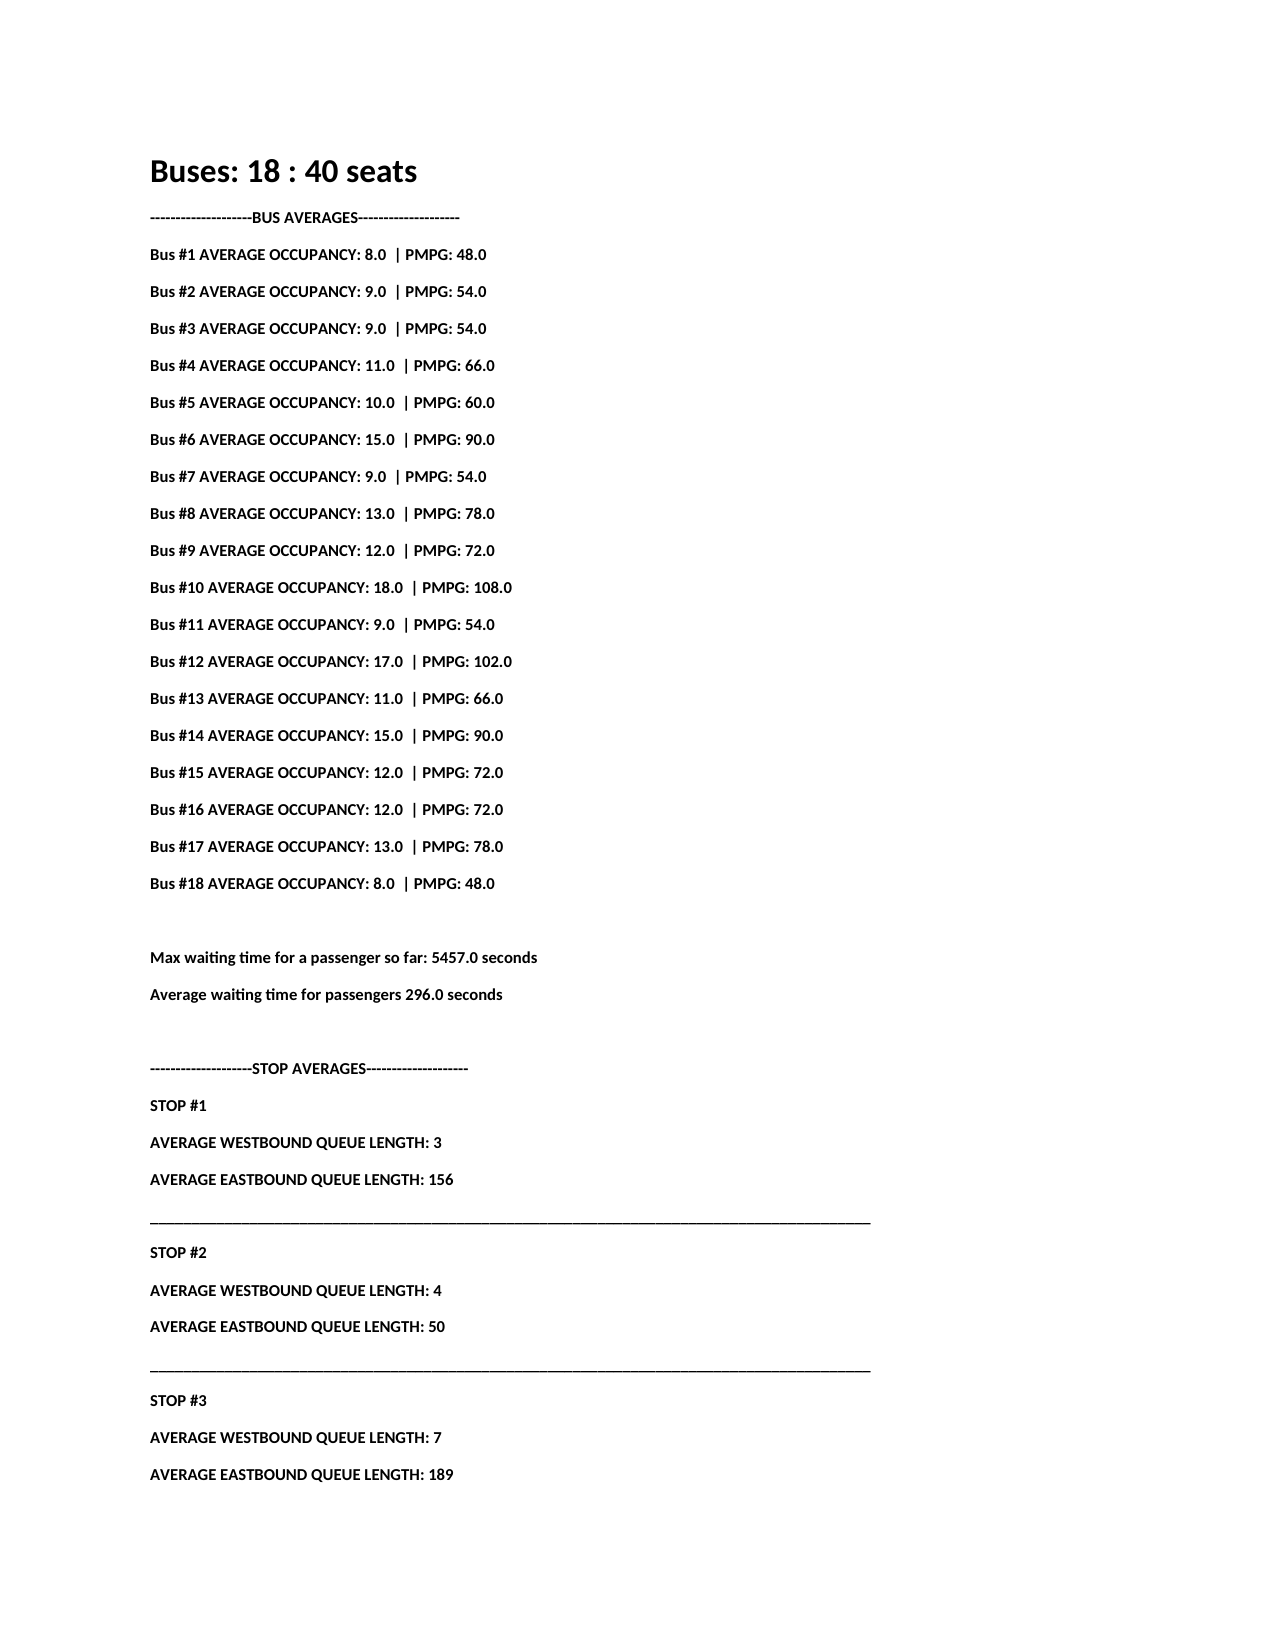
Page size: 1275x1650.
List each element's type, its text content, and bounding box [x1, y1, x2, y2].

text _______________________________________________________________________________________ [150, 1206, 1125, 1226]
text Bus #9 AVERAGE OCCUPANCY: 12.0 | PMPG: 72.0 [150, 540, 1125, 561]
text Bus #11 AVERAGE OCCUPANCY: 9.0 | PMPG: 54.0 [150, 614, 1125, 634]
text Bus #15 AVERAGE OCCUPANCY: 12.0 | PMPG: 72.0 [150, 762, 1125, 782]
text Bus #14 AVERAGE OCCUPANCY: 15.0 | PMPG: 90.0 [150, 725, 1125, 745]
text Bus #2 AVERAGE OCCUPANCY: 9.0 | PMPG: 54.0 [150, 281, 1125, 302]
text Bus #17 AVERAGE OCCUPANCY: 13.0 | PMPG: 78.0 [150, 836, 1125, 856]
text AVERAGE WESTBOUND QUEUE LENGTH: 4 [150, 1280, 1125, 1300]
text Bus #16 AVERAGE OCCUPANCY: 12.0 | PMPG: 72.0 [150, 799, 1125, 819]
text AVERAGE EASTBOUND QUEUE LENGTH: 189 [150, 1465, 1125, 1485]
text Bus #13 AVERAGE OCCUPANCY: 11.0 | PMPG: 66.0 [150, 688, 1125, 708]
text STOP #3 [150, 1391, 1125, 1411]
text Average waiting time for passengers 296.0 seconds [150, 984, 1125, 1004]
text Bus #12 AVERAGE OCCUPANCY: 17.0 | PMPG: 102.0 [150, 651, 1125, 671]
text --------------------BUS AVERAGES-------------------- [150, 207, 1125, 228]
text Buses: 18 : 40 seats [150, 150, 1125, 191]
text Bus #10 AVERAGE OCCUPANCY: 18.0 | PMPG: 108.0 [150, 577, 1125, 597]
text AVERAGE EASTBOUND QUEUE LENGTH: 156 [150, 1169, 1125, 1189]
text Bus #6 AVERAGE OCCUPANCY: 15.0 | PMPG: 90.0 [150, 429, 1125, 449]
text Bus #8 AVERAGE OCCUPANCY: 13.0 | PMPG: 78.0 [150, 503, 1125, 523]
text AVERAGE EASTBOUND QUEUE LENGTH: 50 [150, 1317, 1125, 1337]
text Bus #18 AVERAGE OCCUPANCY: 8.0 | PMPG: 48.0 [150, 873, 1125, 893]
text STOP #1 [150, 1095, 1125, 1115]
text AVERAGE WESTBOUND QUEUE LENGTH: 3 [150, 1132, 1125, 1152]
text Bus #7 AVERAGE OCCUPANCY: 9.0 | PMPG: 54.0 [150, 466, 1125, 487]
text AVERAGE WESTBOUND QUEUE LENGTH: 7 [150, 1428, 1125, 1448]
text --------------------STOP AVERAGES-------------------- [150, 1058, 1125, 1078]
text Bus #4 AVERAGE OCCUPANCY: 11.0 | PMPG: 66.0 [150, 355, 1125, 376]
text Bus #1 AVERAGE OCCUPANCY: 8.0 | PMPG: 48.0 [150, 244, 1125, 265]
text STOP #2 [150, 1243, 1125, 1263]
text Bus #3 AVERAGE OCCUPANCY: 9.0 | PMPG: 54.0 [150, 318, 1125, 339]
text Bus #5 AVERAGE OCCUPANCY: 10.0 | PMPG: 60.0 [150, 392, 1125, 413]
text Max waiting time for a passenger so far: 5457.0 seconds [150, 947, 1125, 967]
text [150, 1354, 1125, 1374]
